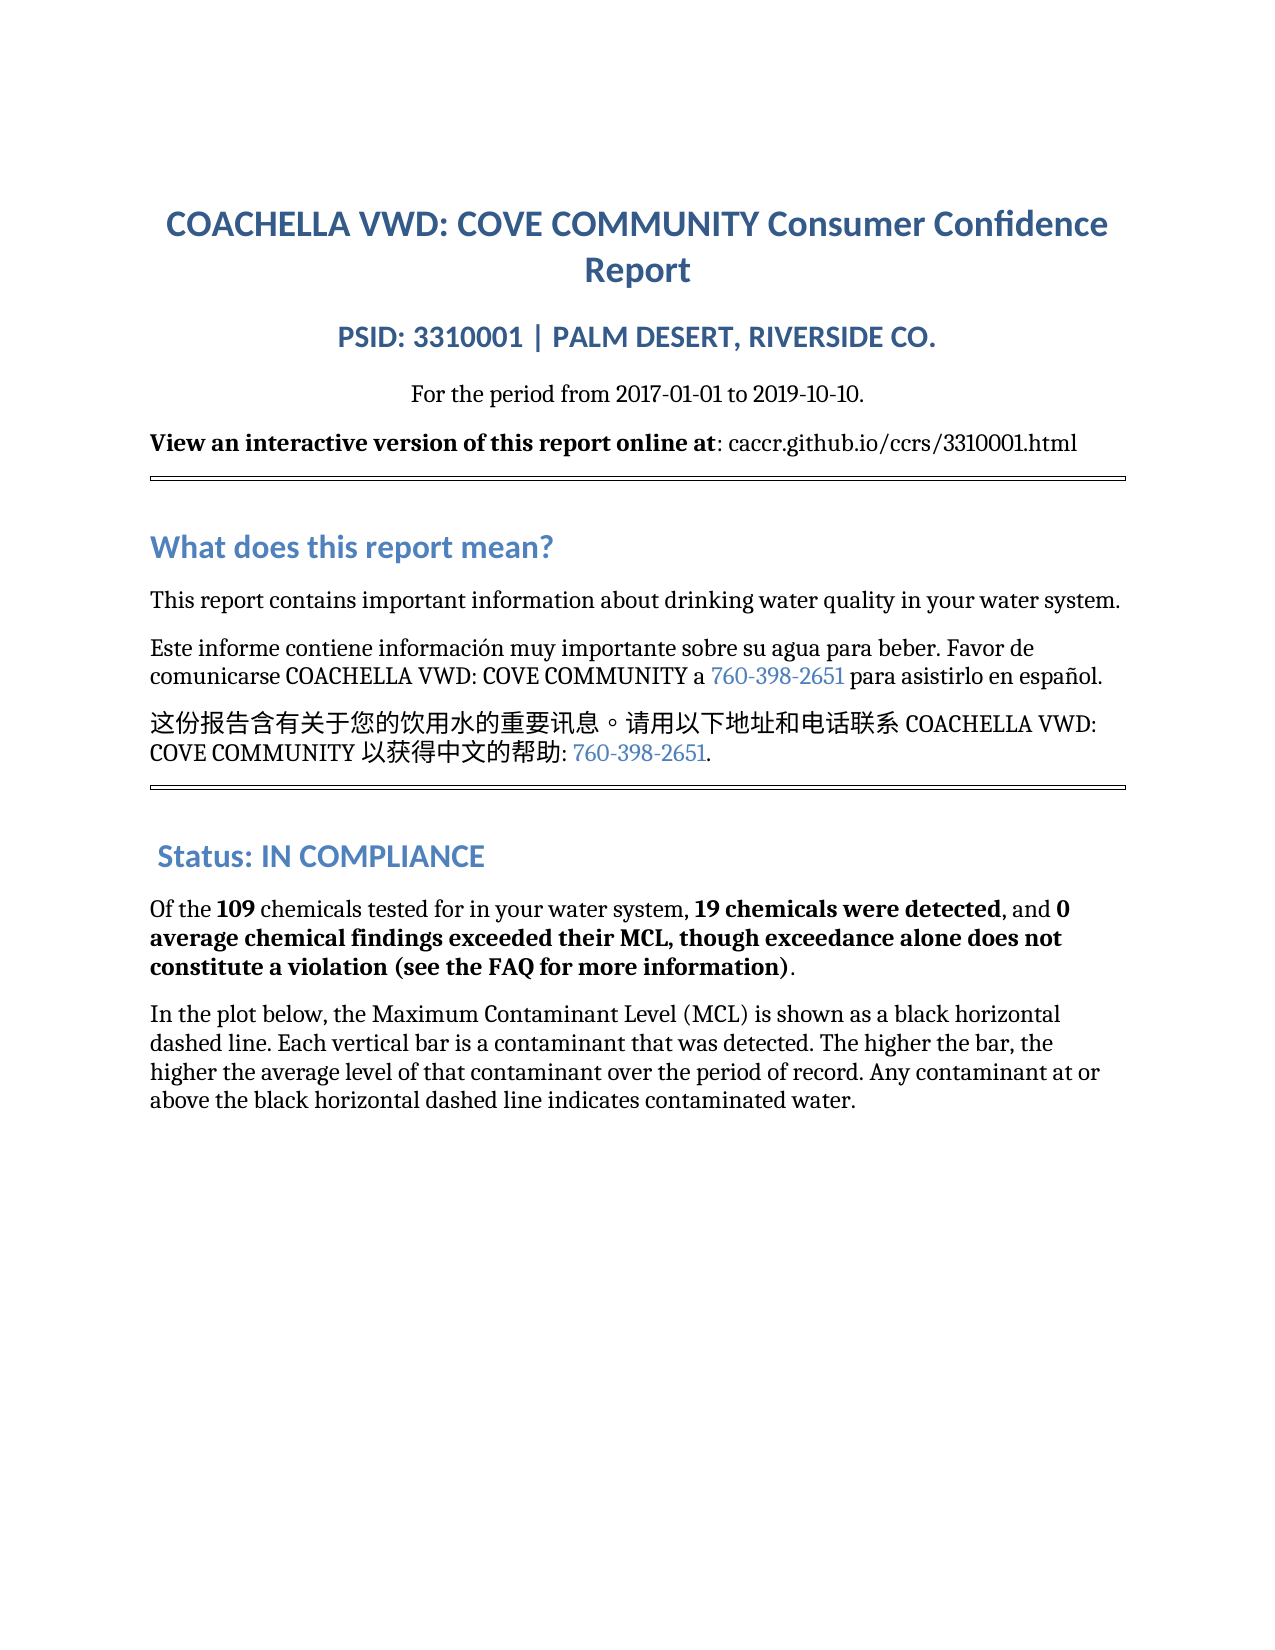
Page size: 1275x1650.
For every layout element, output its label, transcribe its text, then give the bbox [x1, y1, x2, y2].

subtitle PSID: 3310001 | PALM DESERT, RIVERSIDE CO. [150, 317, 1125, 355]
text Of the 109 chemicals tested for in your water system, 19 chemicals were detected, and 0 average chemical findings exceeded their MCL, though exceedance alone does not constitute a violation (see the FAQ for more information). [150, 895, 1125, 981]
subtitle What does this report mean? [150, 526, 1125, 567]
subtitle Status: IN COMPLIANCE [150, 836, 1125, 876]
text This report contains important information about drinking water quality in your water system. [150, 586, 1125, 615]
text Este informe contiene información muy importante sobre su agua para beber. Favor de comunicarse COACHELLA VWD: COVE COMMUNITY a 760-398-2651 para asistirlo en español. [150, 633, 1125, 691]
title COACHELLA VWD: COVE COMMUNITY Consumer Confidence Report [150, 200, 1125, 292]
text In the plot below, the Maximum Contaminant Level (MCL) is shown as a black horizontal dashed line. Each vertical bar is a contaminant that was detected. The higher the bar, the higher the average level of that contaminant over the period of record. Any contaminant at or above the black horizontal dashed line indicates contaminated water. [150, 1000, 1125, 1115]
text For the period from 2017-01-01 to 2019-10-10. [150, 380, 1125, 408]
text 这份报告含有关于您的饮用水的重要讯息。请用以下地址和电话联系 COACHELLA VWD: COVE COMMUNITY 以获得中文的帮助: 760-398-2651. [150, 710, 1125, 767]
text View an interactive version of this report online at: caccr.github.io/ccrs/3310001.html [150, 429, 1125, 458]
